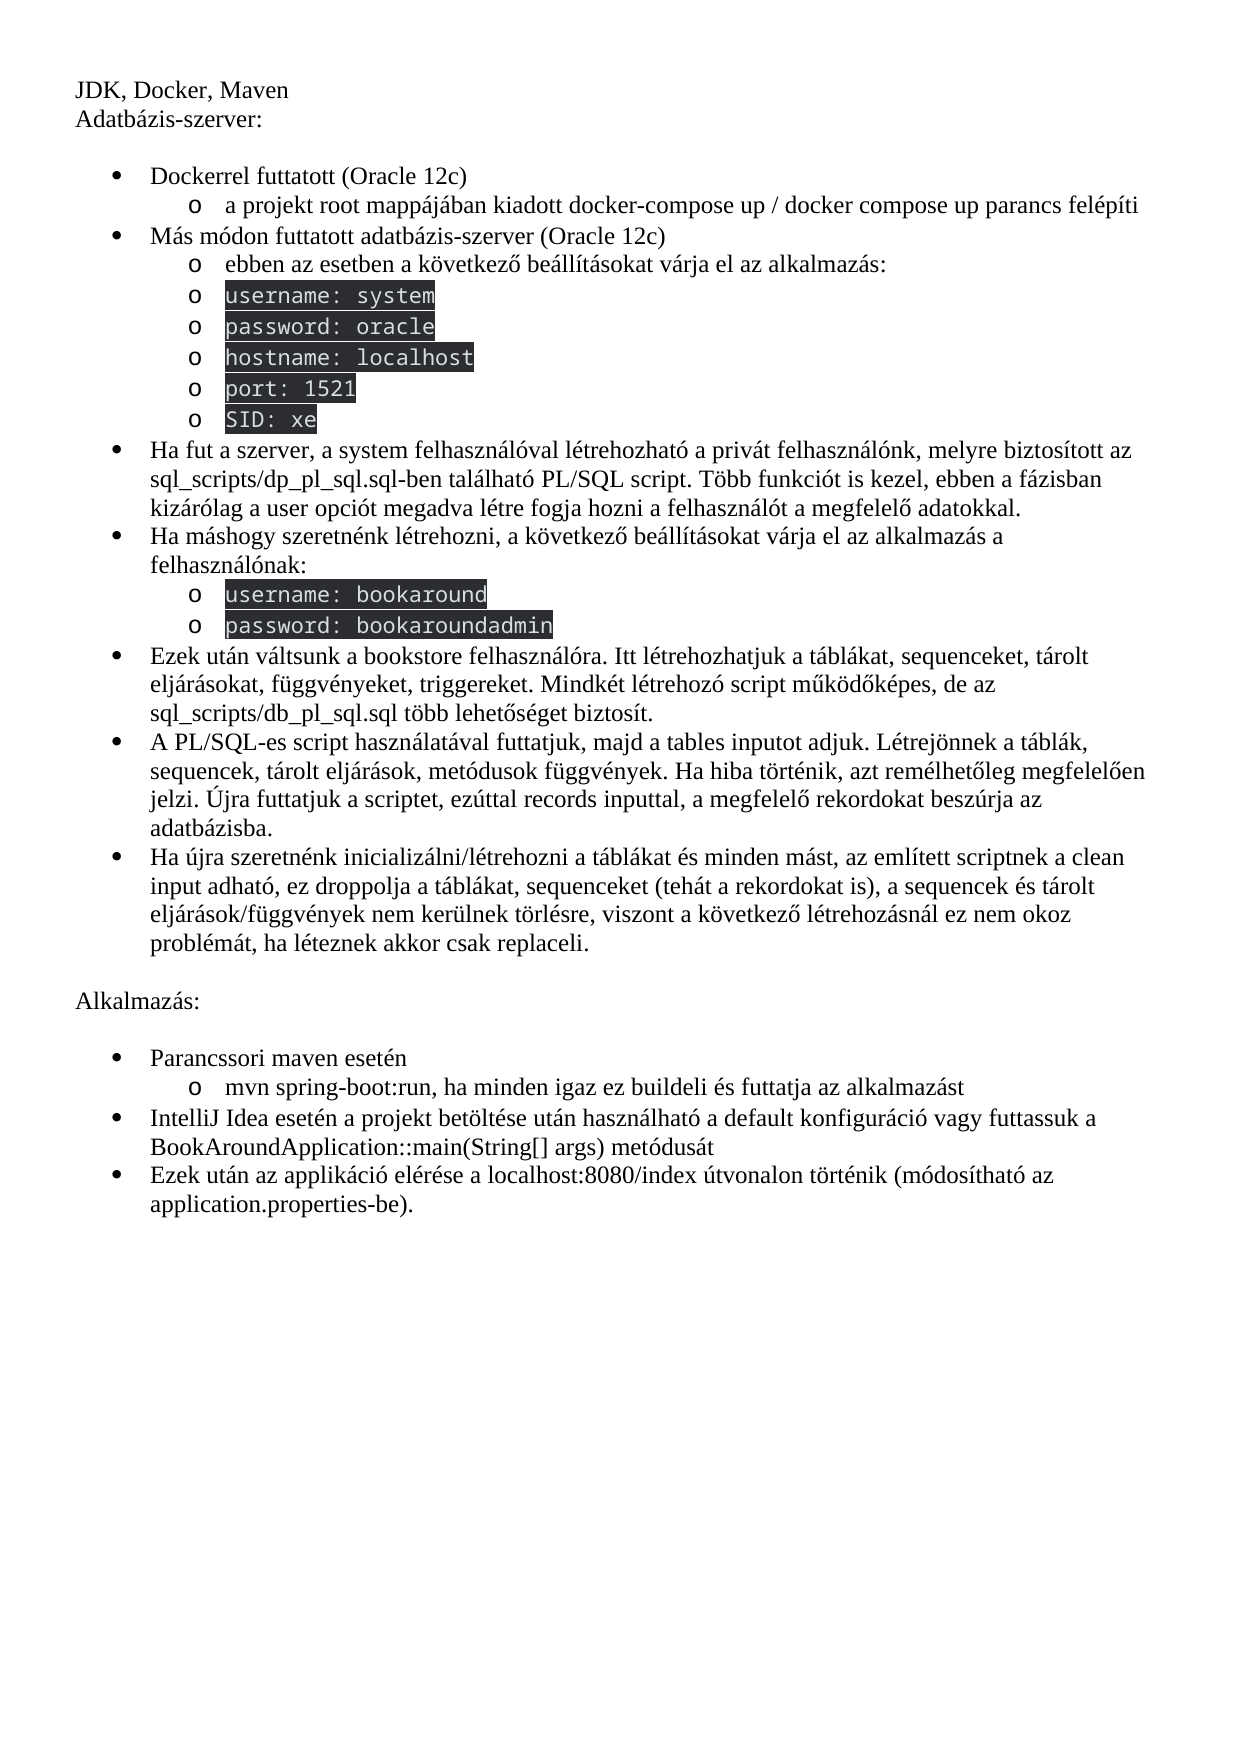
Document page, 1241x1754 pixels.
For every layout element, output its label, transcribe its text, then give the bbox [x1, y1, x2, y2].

list a projekt root mappájában kiadott docker-compose up / docker compose up parancs felépíti [187, 190, 1165, 221]
list hostname: localhost [187, 342, 1165, 373]
list username: bookaround [187, 579, 1165, 610]
list SID: xe [187, 404, 1165, 435]
list password: bookaroundadmin [187, 610, 1165, 641]
list Dockerrel futtatott (Oracle 12c) [112, 161, 1165, 190]
list port: 1521 [187, 373, 1165, 404]
text Alkalmazás: [75, 986, 1165, 1014]
list Ezek után az applikáció elérése a localhost:8080/index útvonalon történik (módosítható az application.properties-be). [112, 1160, 1165, 1218]
list Más módon futtatott adatbázis-szerver (Oracle 12c) [112, 221, 1165, 249]
list A PL/SQL-es script használatával futtatjuk, majd a tables inputot adjuk. Létrejönnek a táblák, sequencek, tárolt eljárások, metódusok függvények. Ha hiba történik, azt remélhetőleg megfelelően jelzi. Újra futtatjuk a scriptet, ezúttal records inputtal, a megfelelő rekordokat beszúrja az adatbázisba. [112, 727, 1165, 842]
list Ha fut a szerver, a system felhasználóval létrehozható a privát felhasználónk, melyre biztosított az sql_scripts/dp_pl_sql.sql-ben található PL/SQL script. Több funkciót is kezel, ebben a fázisban kizárólag a user opciót megadva létre fogja hozni a felhasználót a megfelelő adatokkal. [112, 435, 1165, 521]
list ebben az esetben a következő beállításokat várja el az alkalmazás: [187, 249, 1165, 280]
text JDK, Docker, Maven [75, 75, 1165, 104]
list username: system [187, 280, 1165, 311]
list Parancssori maven esetén [112, 1043, 1165, 1072]
list Ha máshogy szeretnénk létrehozni, a következő beállításokat várja el az alkalmazás a felhasználónak: [112, 521, 1165, 579]
list mvn spring-boot:run, ha minden igaz ez buildeli és futtatja az alkalmazást [187, 1072, 1165, 1103]
list IntelliJ Idea esetén a projekt betöltése után használható a default konfiguráció vagy futtassuk a BookAroundApplication::main(String[] args) metódusát [112, 1103, 1165, 1160]
list Ezek után váltsunk a bookstore felhasználóra. Itt létrehozhatjuk a táblákat, sequenceket, tárolt eljárásokat, függvényeket, triggereket. Mindkét létrehozó script működőképes, de az sql_scripts/db_pl_sql.sql több lehetőséget biztosít. [112, 641, 1165, 727]
list password: oracle [187, 311, 1165, 342]
list Ha újra szeretnénk inicializálni/létrehozni a táblákat és minden mást, az említett scriptnek a clean input adható, ez droppolja a táblákat, sequenceket (tehát a rekordokat is), a sequencek és tárolt eljárások/függvények nem kerülnek törlésre, viszont a következő létrehozásnál ez nem okoz problémát, ha léteznek akkor csak replaceli. [112, 842, 1165, 957]
text Adatbázis-szerver: [75, 104, 1165, 132]
